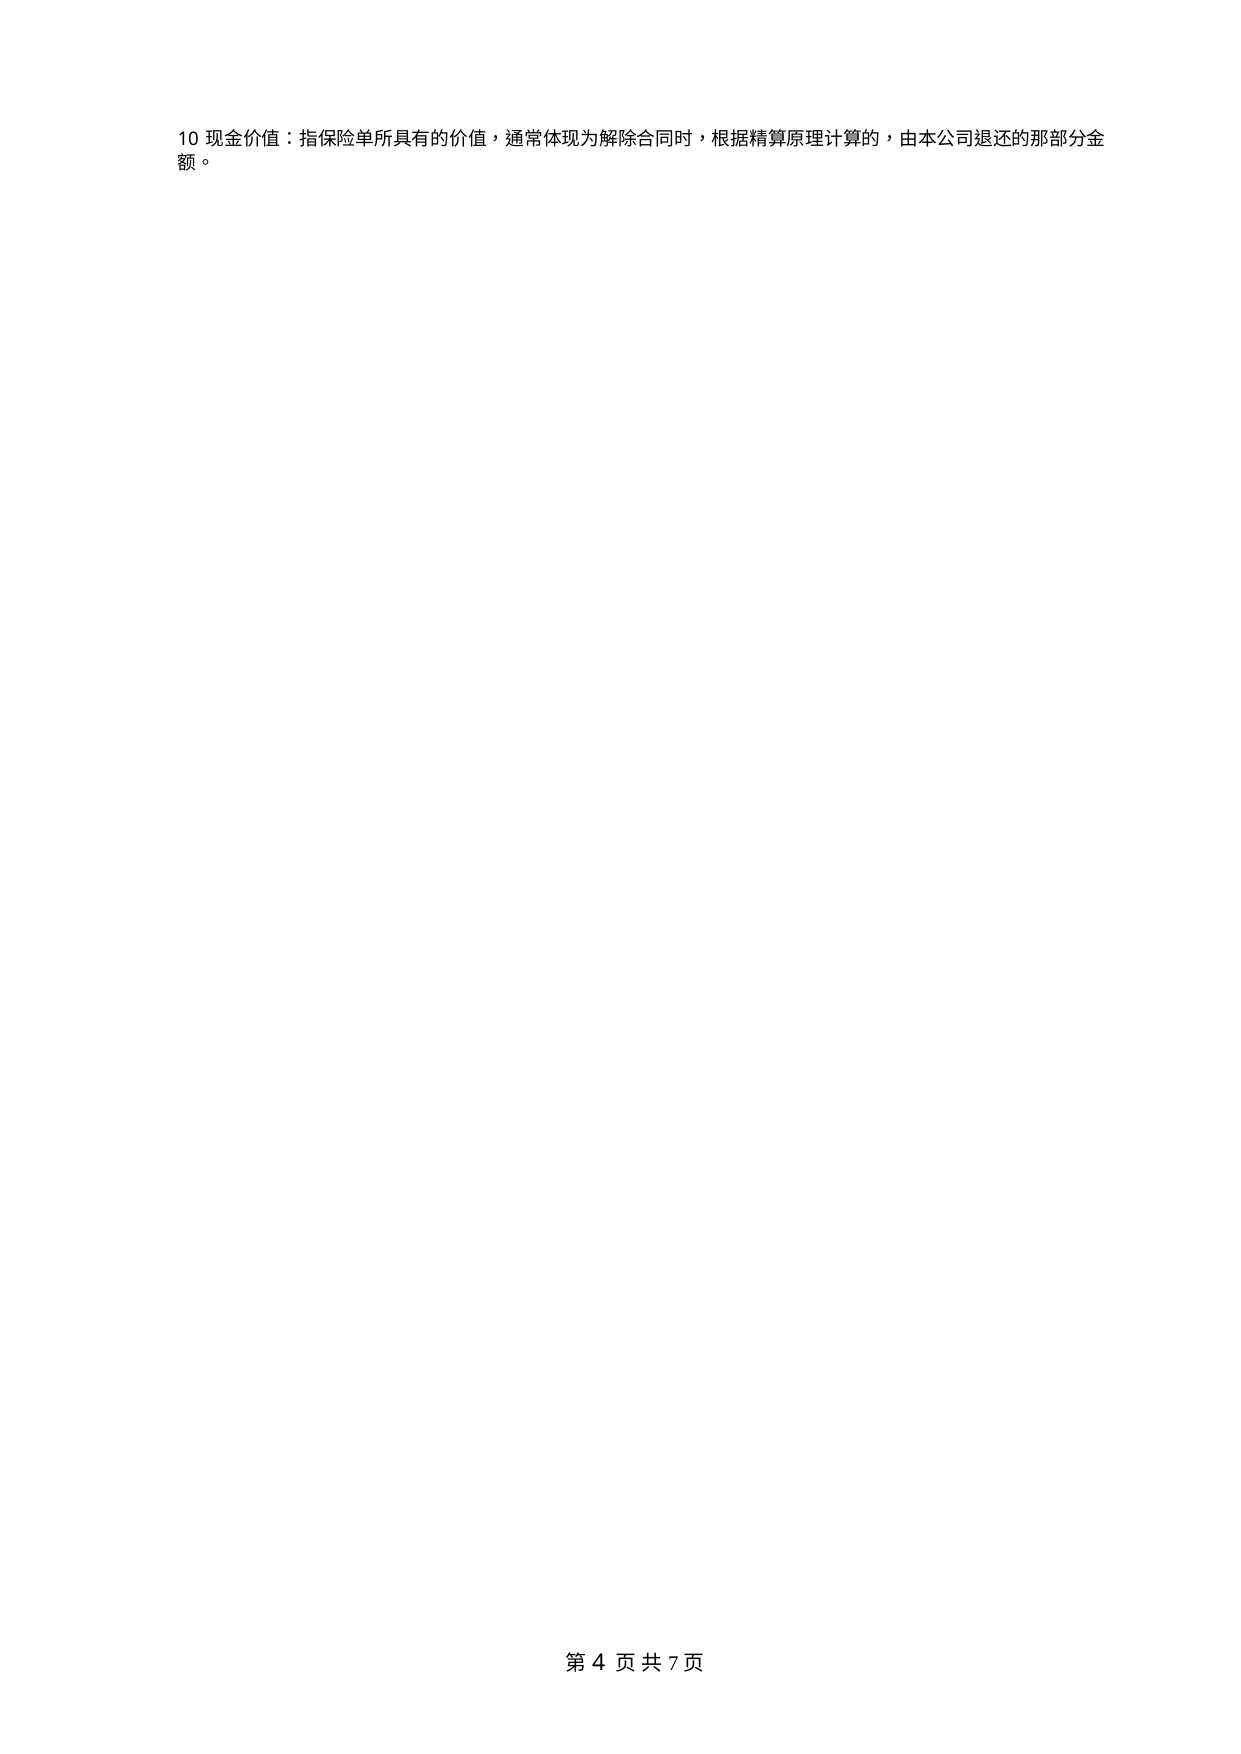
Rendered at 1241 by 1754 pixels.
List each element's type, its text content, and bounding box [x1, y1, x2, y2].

list 现金价值：指保险单所具有的价值，通常体现为解除合同时，根据精算原理计算的，由本公司退还的那部分金额。 [177, 125, 1106, 175]
